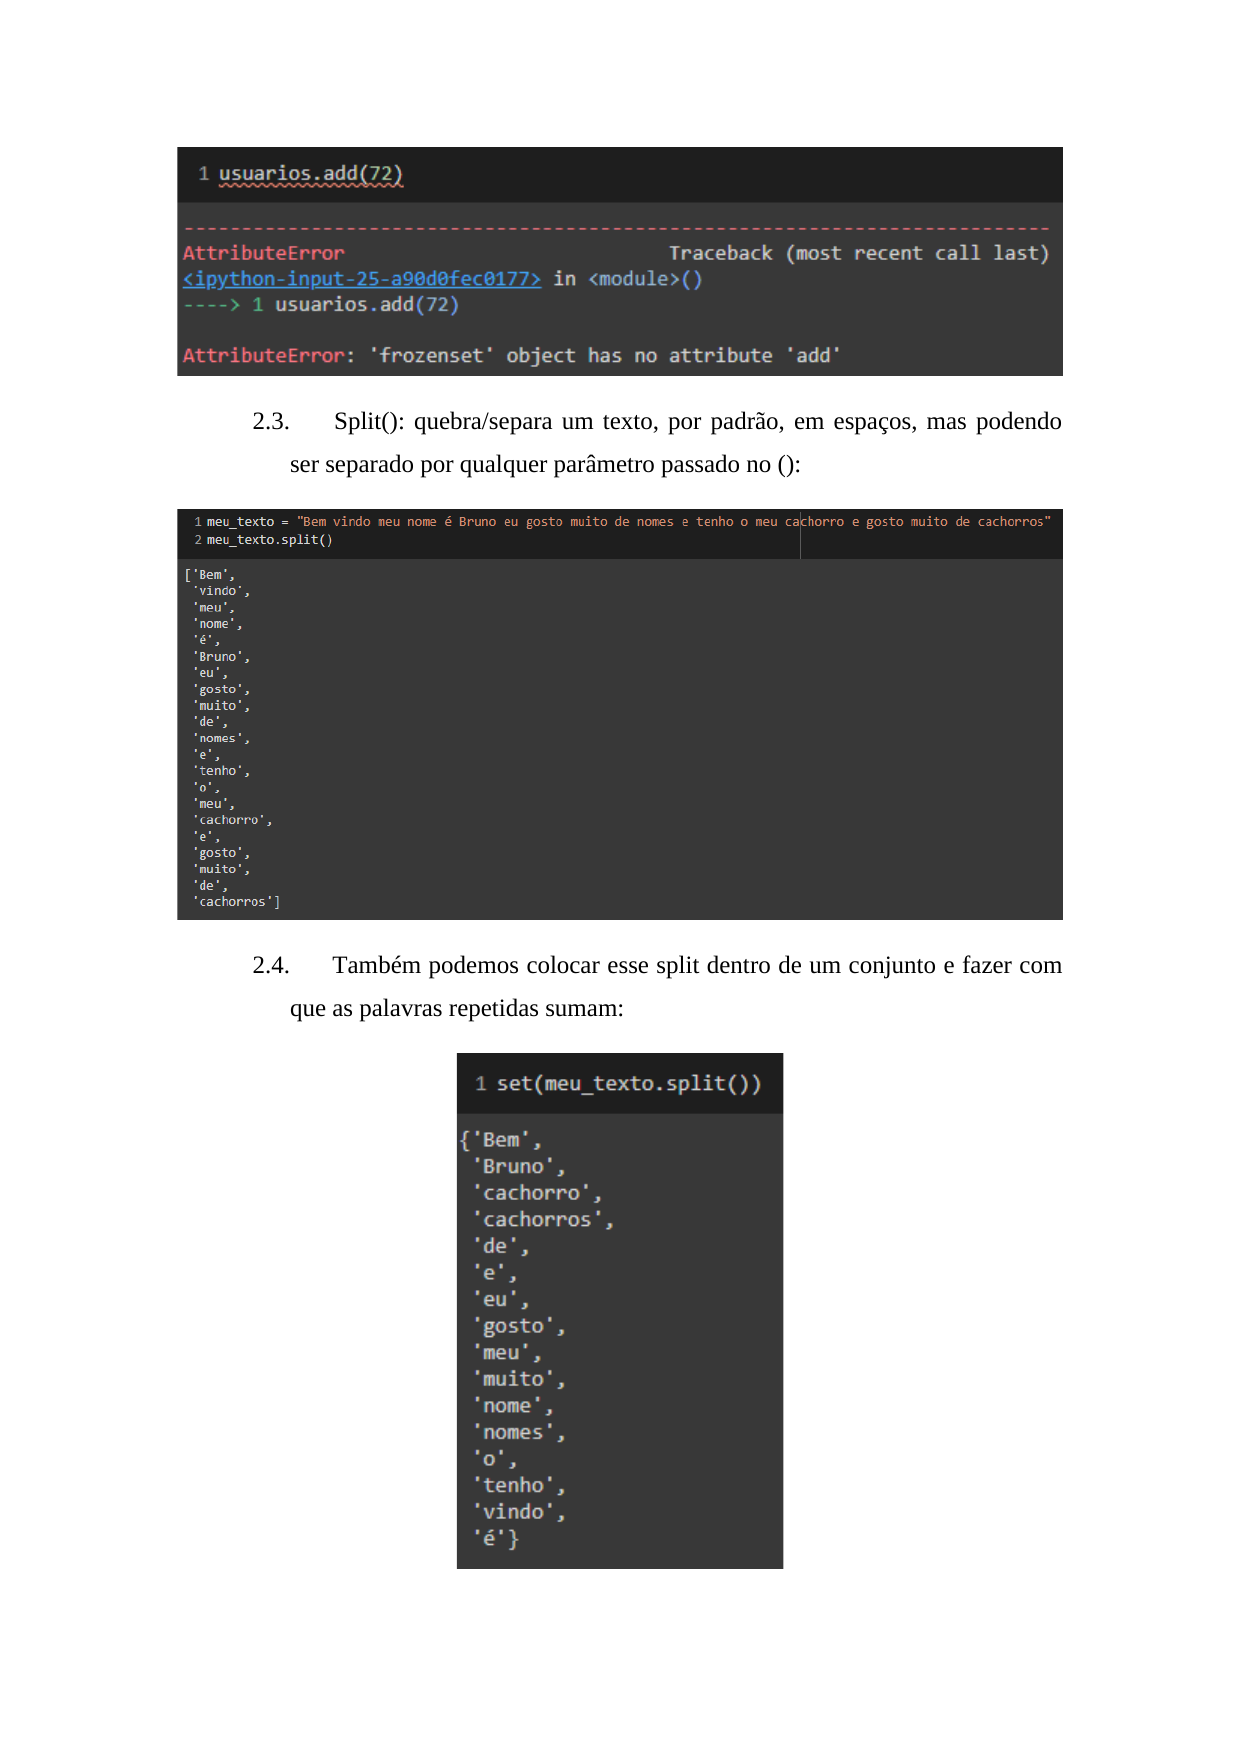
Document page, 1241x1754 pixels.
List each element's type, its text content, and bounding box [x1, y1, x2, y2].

picture [177, 509, 1063, 920]
list Também podemos colocar esse split dentro de um conjunto e fazer com que as palavras repetidas sumam: [252, 950, 1063, 1022]
picture [177, 147, 1063, 376]
picture [456, 1053, 784, 1569]
list Split(): quebra/separa um texto, por padrão, em espaços, mas podendo ser separado por qualquer parâmetro passado no (): [252, 406, 1063, 478]
